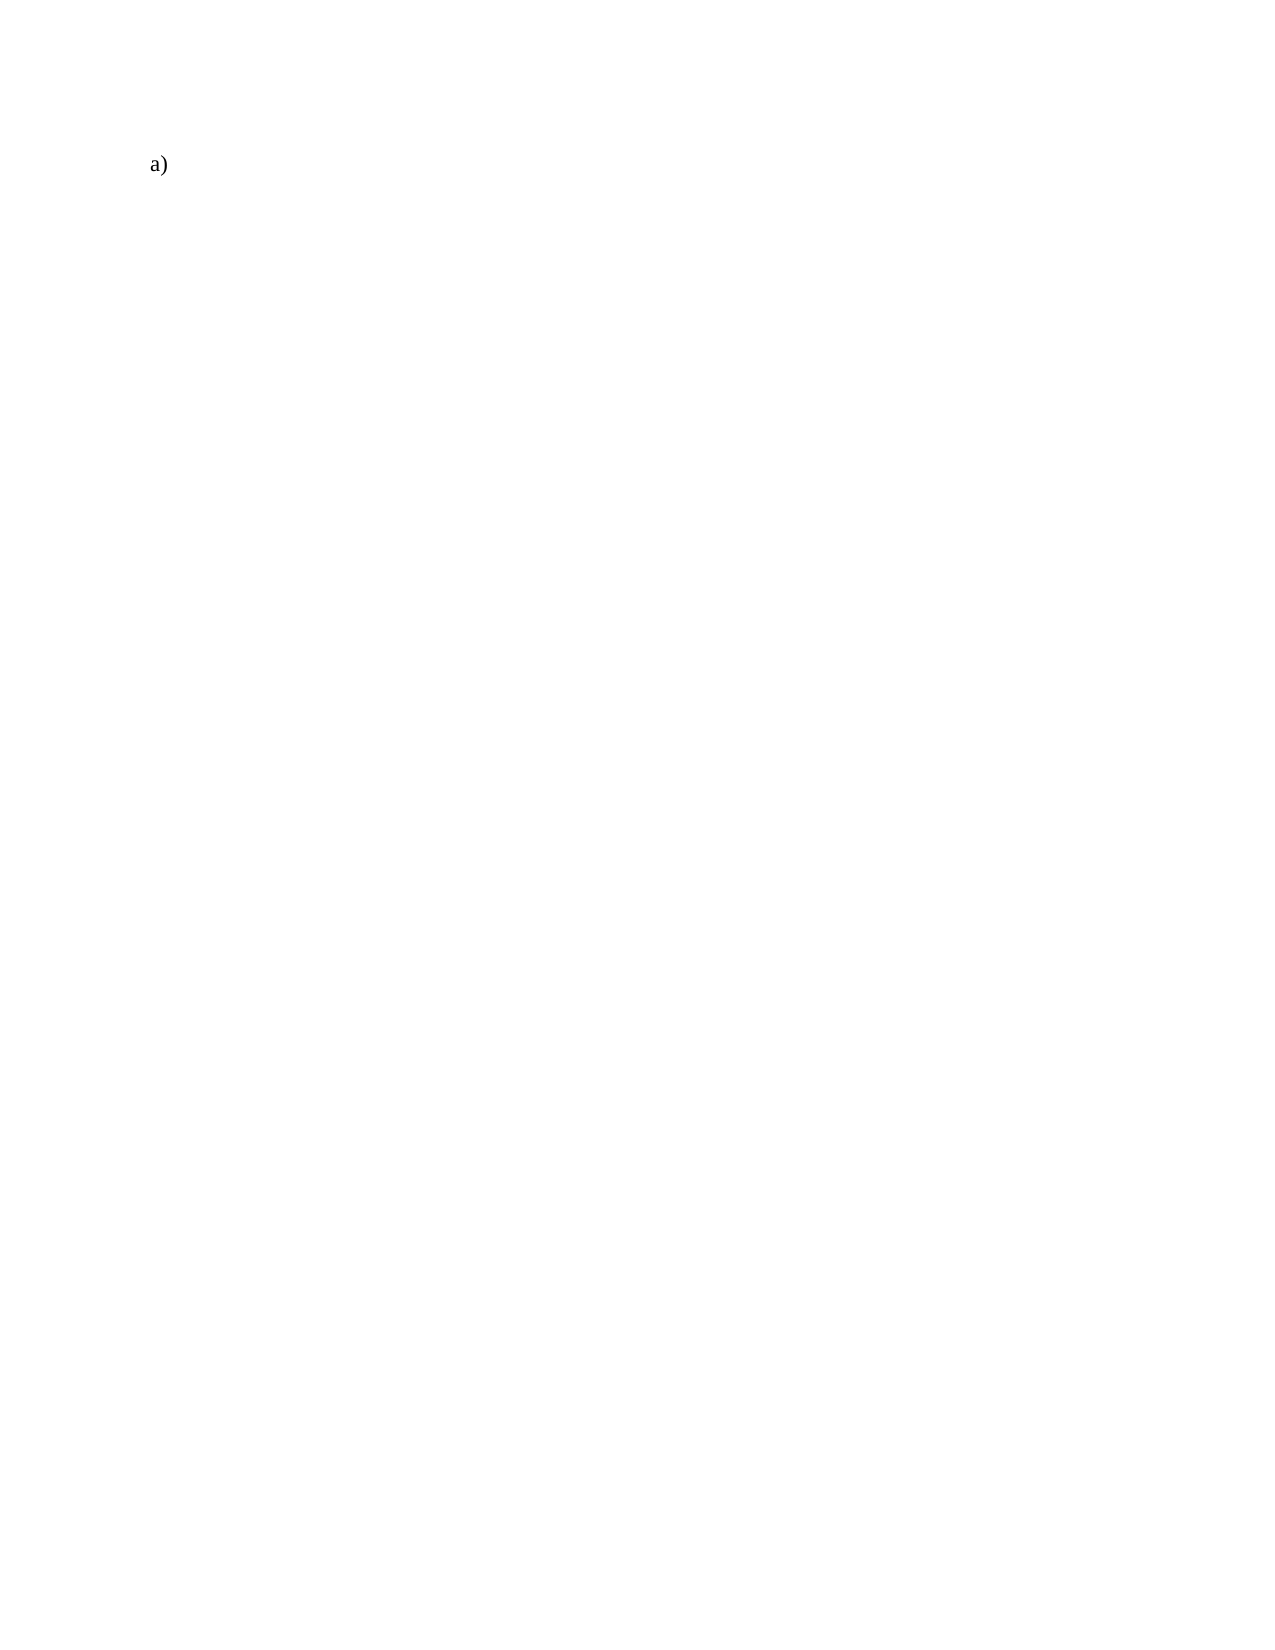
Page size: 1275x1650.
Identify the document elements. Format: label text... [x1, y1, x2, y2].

text a) [150, 150, 1125, 176]
